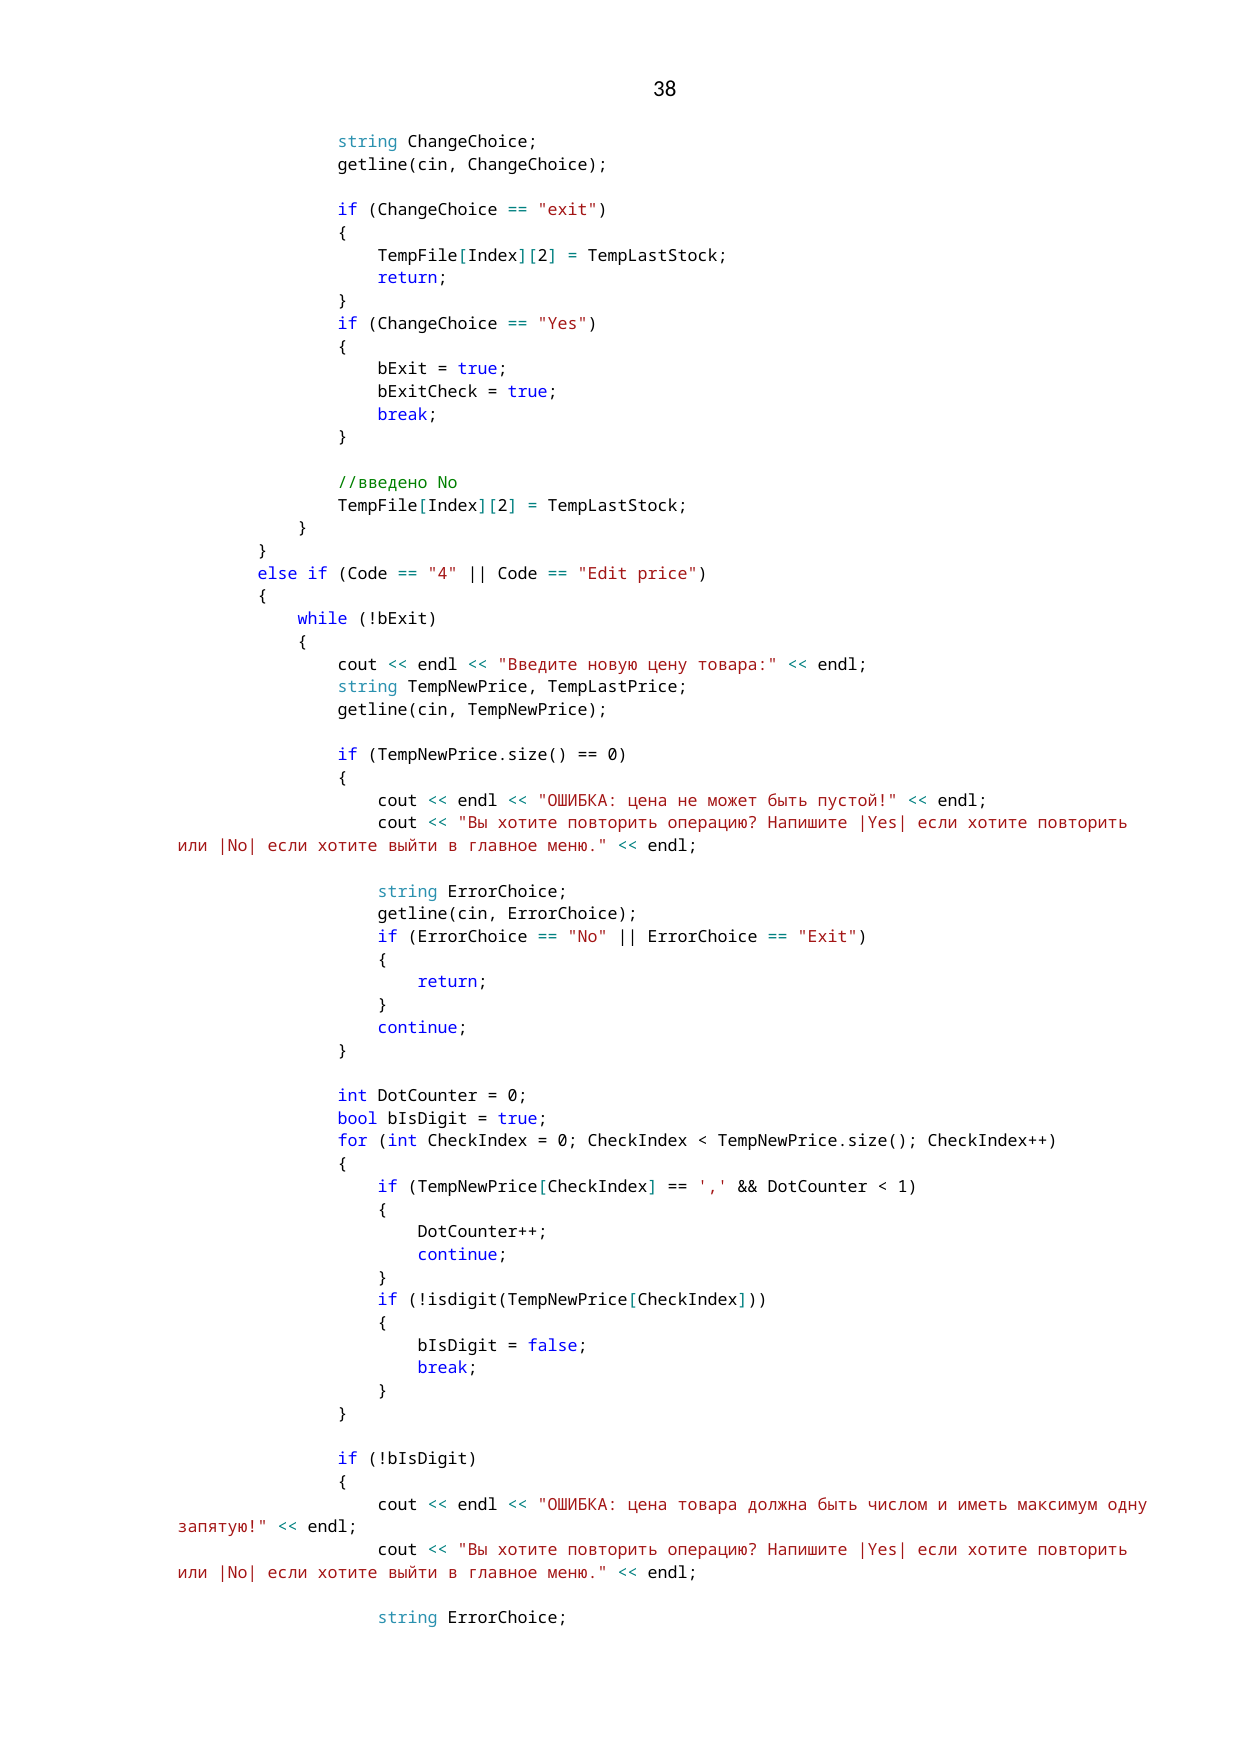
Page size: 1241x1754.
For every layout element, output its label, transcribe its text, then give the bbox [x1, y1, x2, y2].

text if (!bIsDigit) [177, 1447, 1152, 1469]
text } [177, 425, 1152, 448]
text TempFile[Index][2] = TempLastStock; [177, 243, 1152, 266]
text for (int CheckIndex = 0; CheckIndex < TempNewPrice.size(); CheckIndex++) [177, 1129, 1152, 1152]
text return; [177, 266, 1152, 289]
text } [177, 516, 1152, 538]
text break; [177, 402, 1152, 425]
text { [177, 584, 1152, 607]
text } [177, 1038, 1152, 1061]
text cout << endl << "Введите новую цену товара:" << endl; [177, 652, 1152, 675]
text return; [177, 970, 1152, 993]
text if (ErrorChoice == "No" || ErrorChoice == "Exit") [177, 924, 1152, 947]
text if (ChangeChoice == "exit") [177, 198, 1152, 221]
text cout << "Вы хотите повторить операцию? Напишите |Yes| если хотите повторить или |No| если хотите выйти в главное меню." << endl; [177, 811, 1152, 856]
text } [177, 1265, 1152, 1288]
text bIsDigit = false; [177, 1333, 1152, 1356]
text { [177, 629, 1152, 652]
text else if (Code == "4" || Code == "Edit price") [177, 561, 1152, 584]
text cout << "Вы хотите повторить операцию? Напишите |Yes| если хотите повторить или |No| если хотите выйти в главное меню." << endl; [177, 1538, 1152, 1583]
text { [177, 1311, 1152, 1333]
text string TempNewPrice, TempLastPrice; [177, 675, 1152, 697]
text } [177, 1379, 1152, 1401]
text } [177, 289, 1152, 311]
text string ErrorChoice; [177, 879, 1152, 902]
text continue; [177, 1242, 1152, 1265]
text //введено No [177, 470, 1152, 493]
text if (TempNewPrice[CheckIndex] == ',' && DotCounter < 1) [177, 1174, 1152, 1197]
text getline(cin, TempNewPrice); [177, 697, 1152, 720]
text } [177, 1401, 1152, 1424]
text cout << endl << "ОШИБКА: цена не может быть пустой!" << endl; [177, 788, 1152, 811]
text { [177, 766, 1152, 788]
text while (!bExit) [177, 607, 1152, 629]
text } [177, 993, 1152, 1015]
text { [177, 1197, 1152, 1220]
text continue; [177, 1015, 1152, 1038]
text break; [177, 1356, 1152, 1379]
text if (!isdigit(TempNewPrice[CheckIndex])) [177, 1288, 1152, 1311]
text if (ChangeChoice == "Yes") [177, 311, 1152, 334]
text string ErrorChoice; [177, 1606, 1152, 1628]
text bool bIsDigit = true; [177, 1106, 1152, 1129]
text DotCounter++; [177, 1220, 1152, 1242]
text if (TempNewPrice.size() == 0) [177, 743, 1152, 766]
text cout << endl << "ОШИБКА: цена товара должна быть числом и иметь максимум одну запятую!" << endl; [177, 1492, 1152, 1538]
text getline(cin, ErrorChoice); [177, 902, 1152, 924]
text TempFile[Index][2] = TempLastStock; [177, 493, 1152, 516]
text { [177, 1469, 1152, 1492]
text { [177, 1152, 1152, 1174]
text { [177, 947, 1152, 970]
text getline(cin, ChangeChoice); [177, 152, 1152, 175]
text bExitCheck = true; [177, 379, 1152, 402]
text { [177, 221, 1152, 243]
text string ChangeChoice; [177, 130, 1152, 152]
text bExit = true; [177, 357, 1152, 379]
text } [177, 538, 1152, 561]
text { [177, 334, 1152, 357]
text int DotCounter = 0; [177, 1083, 1152, 1106]
